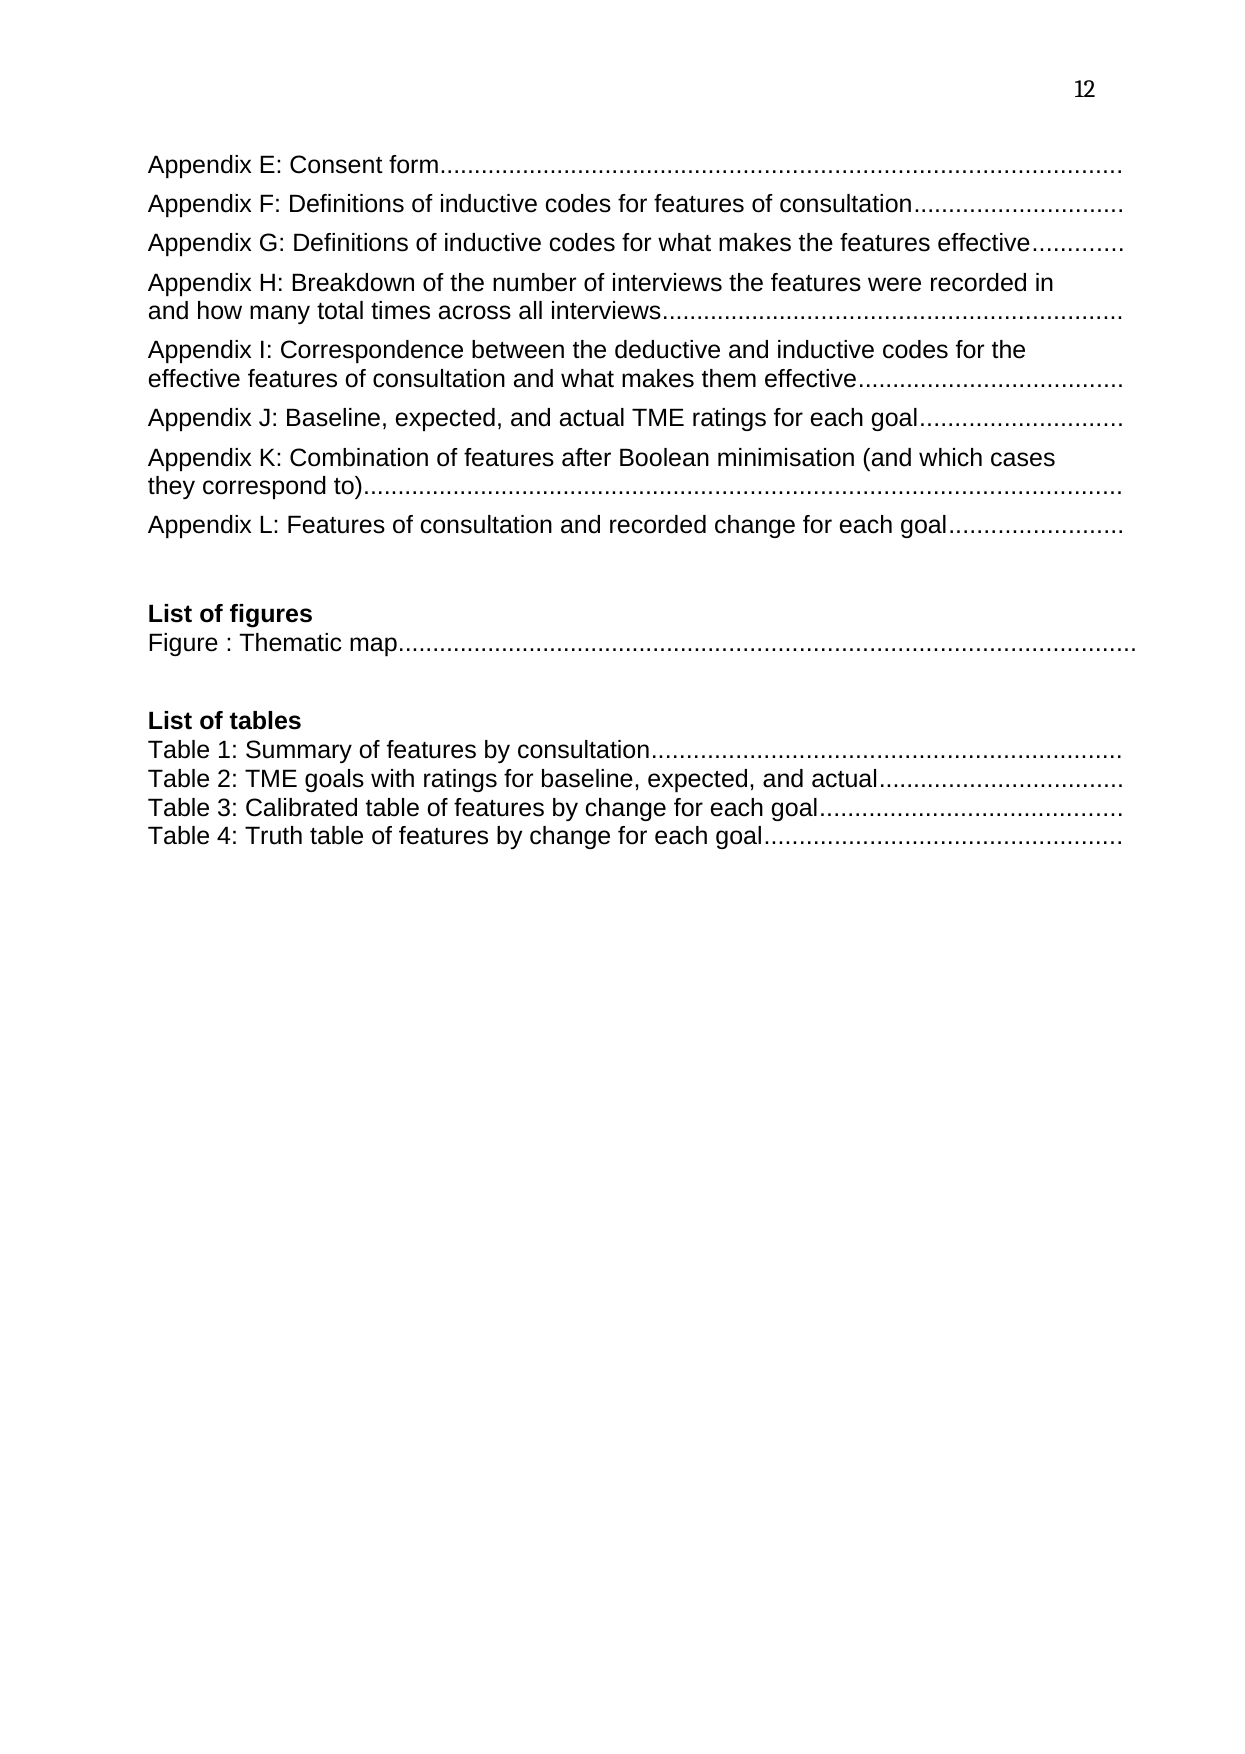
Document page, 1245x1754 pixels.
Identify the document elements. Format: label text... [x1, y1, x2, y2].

text Appendix K: Combination of features after Boolean minimisation (and which cases they correspond to) 183 [148, 442, 1095, 500]
text Table 2: TME goals with ratings for baseline, expected, and actual 107 [148, 764, 1095, 792]
text Appendix L: Features of consultation and recorded change for each goal 185 [148, 510, 1095, 539]
text Figure : Thematic map 59 [148, 628, 1095, 657]
text Appendix J: Baseline, expected, and actual TME ratings for each goal 182 [148, 403, 1095, 432]
text Table 3: Calibrated table of features by change for each goal 109 [148, 792, 1095, 821]
text Appendix E: Consent form 169 [148, 150, 1095, 179]
text Table 1: Summary of features by consultation 103 [148, 735, 1095, 764]
text Appendix G: Definitions of inductive codes for what makes the features effective 176 [148, 228, 1095, 257]
text Appendix I: Correspondence between the deductive and inductive codes for the effective features of consultation and what makes them effective 180 [148, 335, 1095, 393]
subtitle List of figures [148, 599, 1095, 628]
text Table 4: Truth table of features by change for each goal 113 [148, 821, 1095, 850]
text Appendix F: Definitions of inductive codes for features of consultation 172 [148, 189, 1095, 218]
subtitle List of tables [148, 706, 1095, 735]
text Appendix H: Breakdown of the number of interviews the features were recorded in and how many total times across all interviews 177 [148, 267, 1095, 325]
